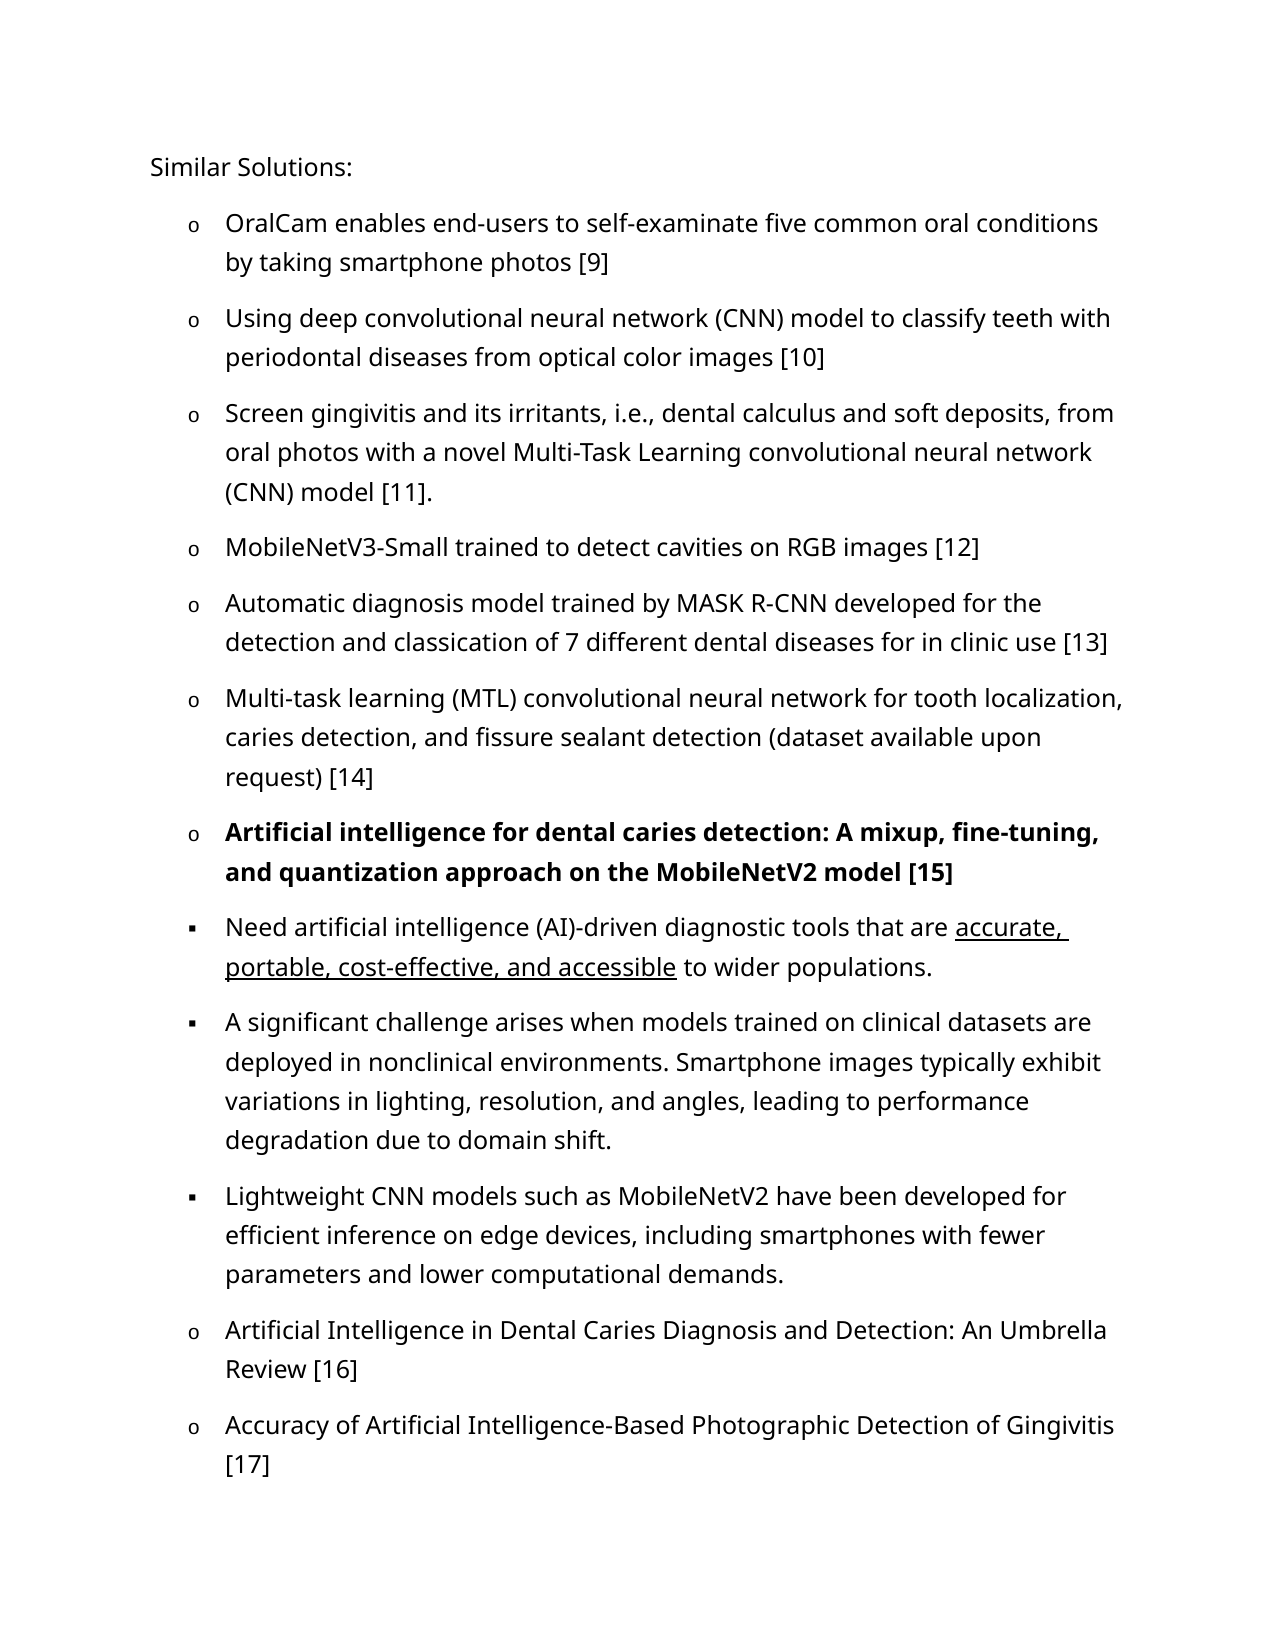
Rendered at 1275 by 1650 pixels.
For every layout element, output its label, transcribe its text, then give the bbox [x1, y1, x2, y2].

list MobileNetV3-Small trained to detect cavities on RGB images [12] [187, 530, 1125, 564]
list OralCam enables end-users to self-examinate five common oral conditions by taking smartphone photos [9] [187, 206, 1125, 279]
list Artificial Intelligence in Dental Caries Diagnosis and Detection: An Umbrella Review [16] [187, 1312, 1125, 1386]
list Screen gingivitis and its irritants, i.e., dental calculus and soft deposits, from oral photos with a novel Multi-Task Learning convolutional neural network (CNN) model [11]. [187, 396, 1125, 508]
list Artificial intelligence for dental caries detection: A mixup, fine-tuning, and quantization approach on the MobileNetV2 model [15] [187, 815, 1125, 888]
list Using deep convolutional neural network (CNN) model to classify teeth with periodontal diseases from optical color images [10] [187, 301, 1125, 374]
list Lightweight CNN models such as MobileNetV2 have been developed for efficient inference on edge devices, including smartphones with fewer parameters and lower computational demands. [187, 1178, 1125, 1291]
list Multi-task learning (MTL) convolutional neural network for tooth localization, caries detection, and fissure sealant detection (dataset available upon request) [14] [187, 681, 1125, 793]
list A significant challenge arises when models trained on clinical datasets are deployed in nonclinical environments. Smartphone images typically exhibit variations in lighting, resolution, and angles, leading to performance degradation due to domain shift. [187, 1005, 1125, 1157]
text Similar Solutions: [150, 150, 1125, 184]
list Need artificial intelligence (AI)-driven diagnostic tools that are accurate, portable, cost-effective, and accessible to wider populations. [187, 910, 1125, 983]
list Accuracy of Artificial Intelligence-Based Photographic Detection of Gingivitis [17] [187, 1407, 1125, 1481]
list Automatic diagnosis model trained by MASK R-CNN developed for the detection and classication of 7 different dental diseases for in clinic use [13] [187, 586, 1125, 659]
